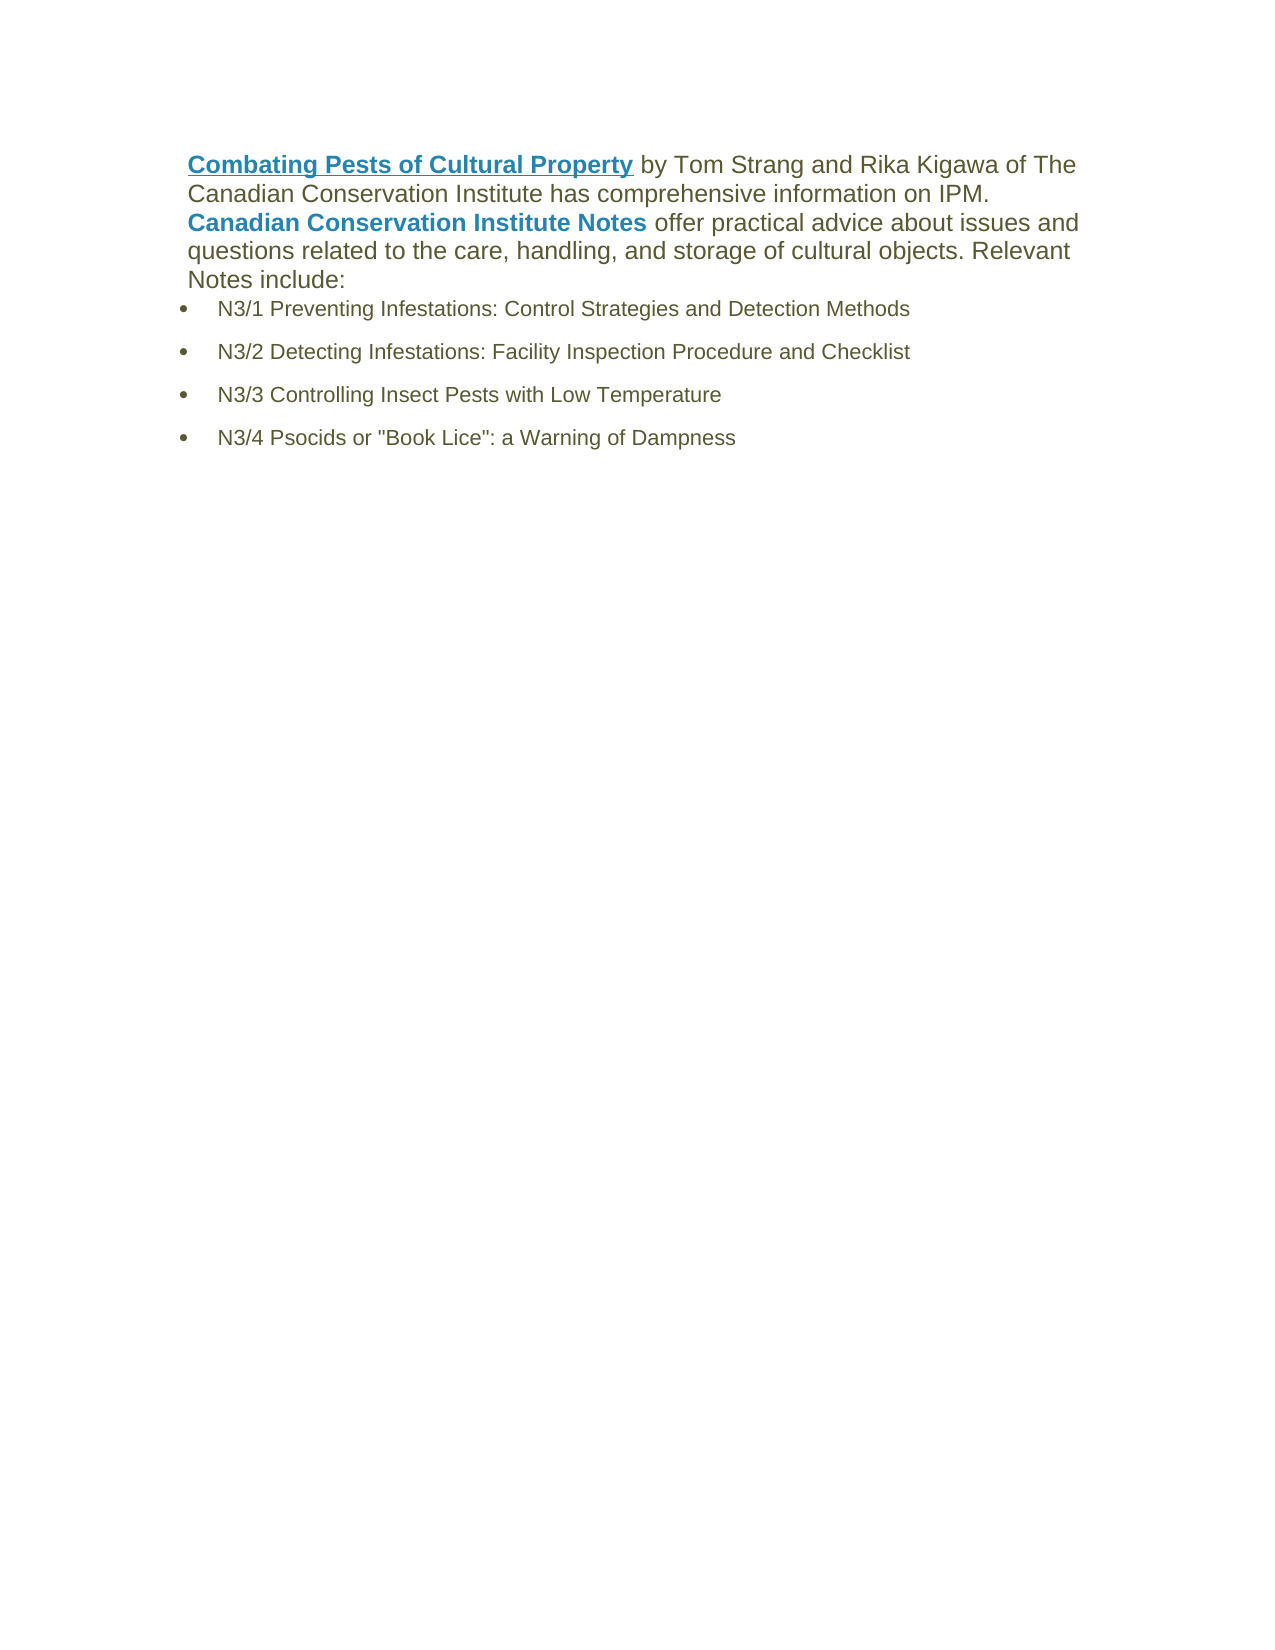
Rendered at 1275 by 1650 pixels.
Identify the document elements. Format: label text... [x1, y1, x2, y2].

text Combating Pests of Cultural Property by Tom Strang and Rika Kigawa of The Canadian Conservation Institute has comprehensive information on IPM. [187, 150, 1087, 207]
list N3/4 Psocids or "Book Lice": a Warning of Dampness [180, 422, 1087, 449]
list N3/3 Controlling Insect Pests with Low Temperature [180, 379, 1087, 407]
list N3/1 Preventing Infestations: Control Strategies and Detection Methods [180, 294, 1087, 321]
text Canadian Conservation Institute Notes offer practical advice about issues and questions related to the care, handling, and storage of cultural objects. Relevant Notes include: [187, 207, 1087, 294]
list N3/2 Detecting Infestations: Facility Inspection Procedure and Checklist [180, 336, 1087, 364]
